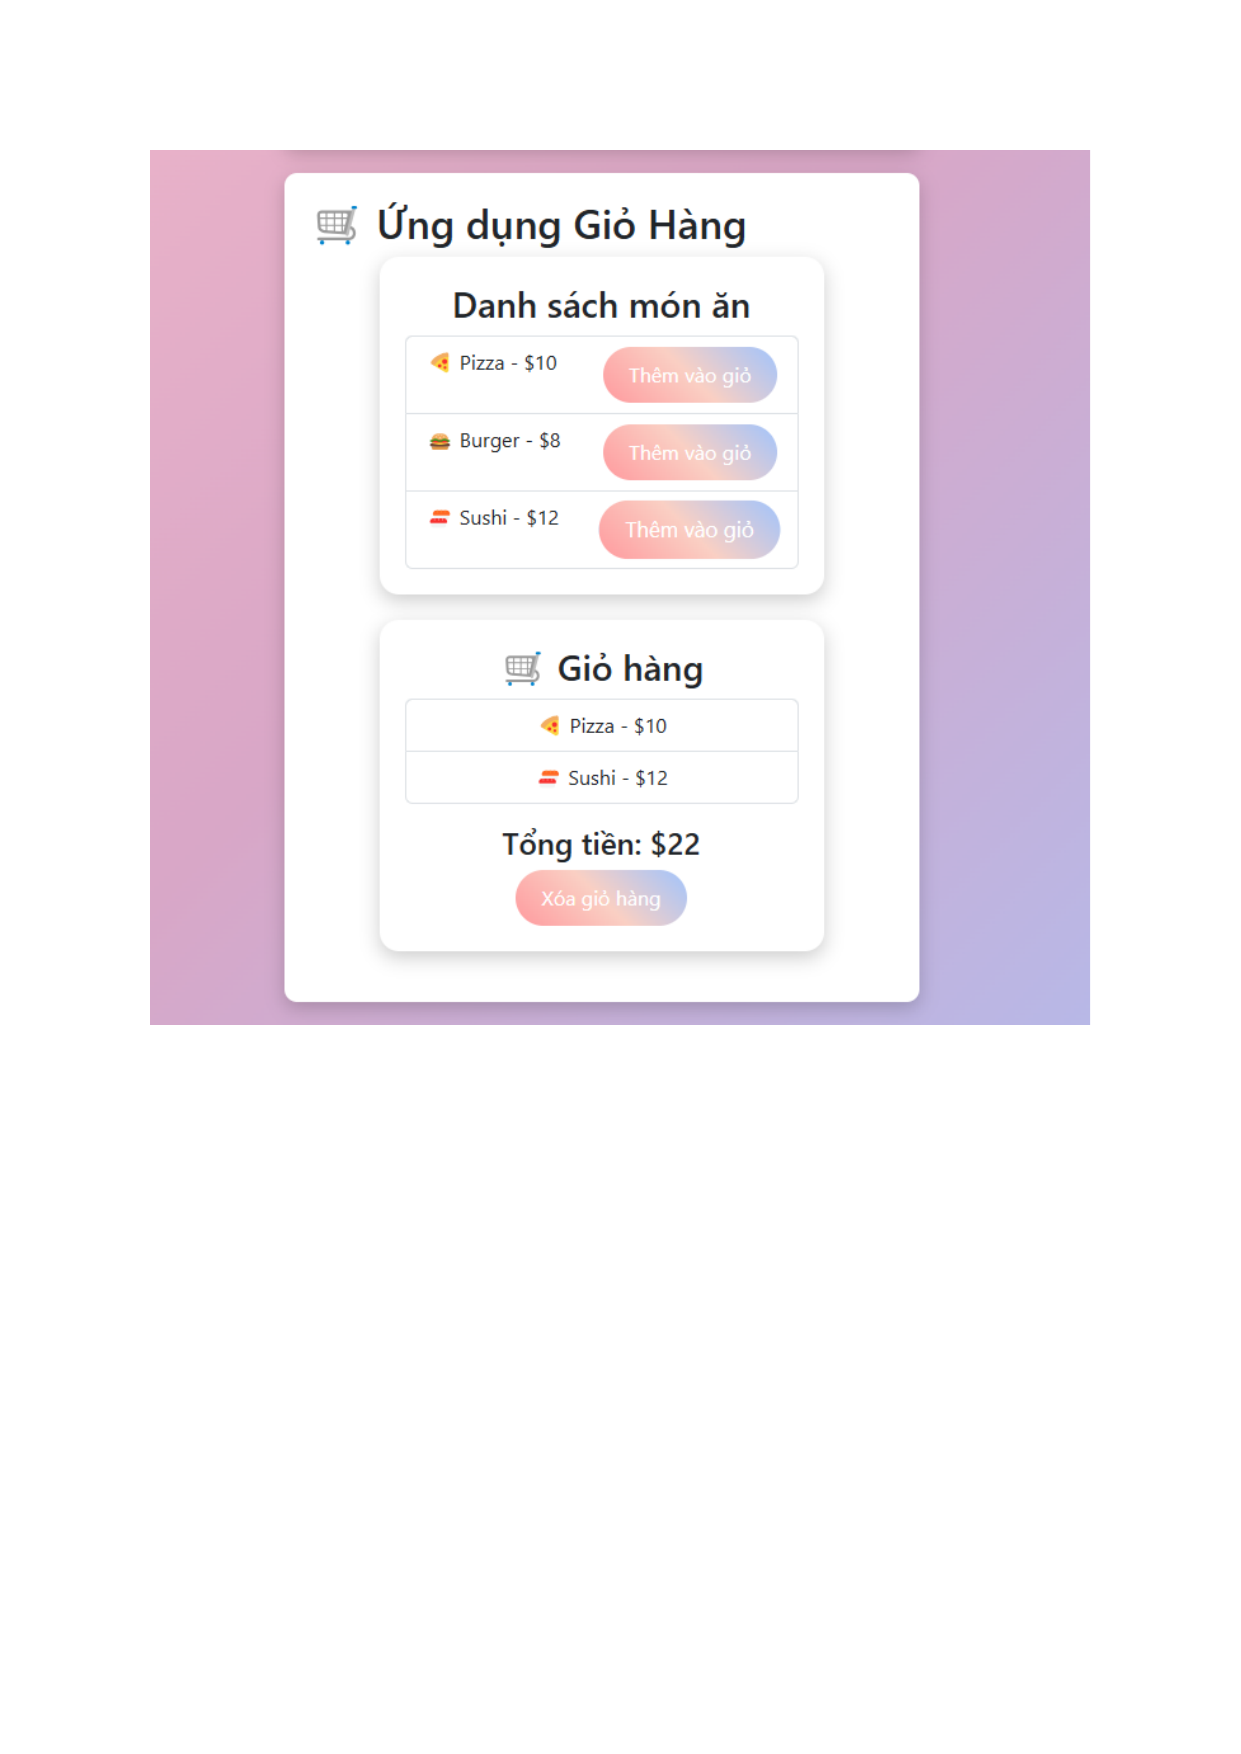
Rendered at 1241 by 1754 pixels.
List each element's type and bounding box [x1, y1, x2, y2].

picture [150, 150, 1091, 1025]
